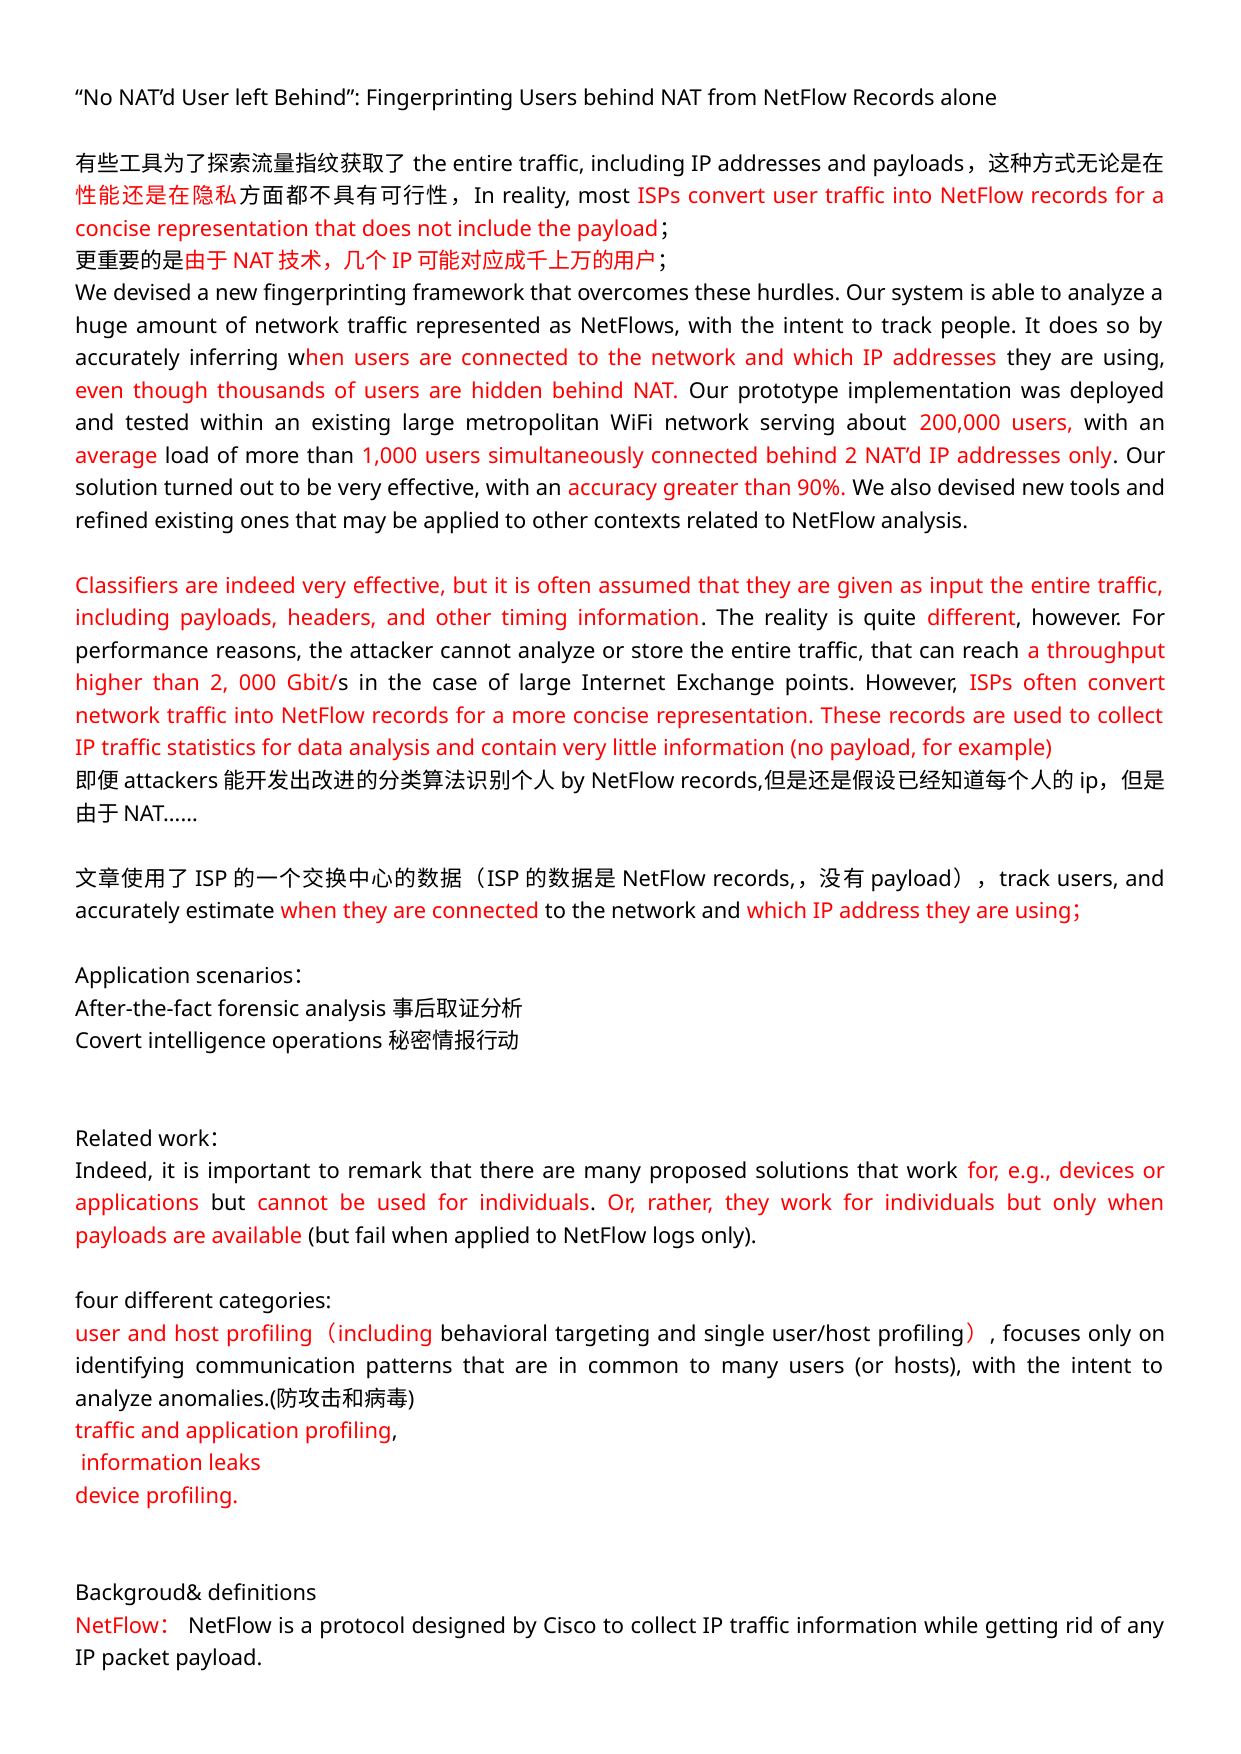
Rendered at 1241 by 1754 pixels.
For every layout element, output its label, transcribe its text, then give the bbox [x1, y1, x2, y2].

text Backgroud& definitions [75, 1576, 1165, 1608]
text 更重要的是由于NAT技术，几个IP可能对应成千上万的用户； [75, 243, 1165, 276]
text 即便attackers能开发出改进的分类算法识别个人by NetFlow records,但是还是假设已经知道每个人的ip，但是由于NAT…… [75, 763, 1165, 828]
text Classifiers are indeed very effective, but it is often assumed that they are given as input the entire traffic, including payloads, headers, and other timing information. The reality is quite different, however. For performance reasons, the attacker cannot analyze or store the entire traffic, that can reach a throughput higher than 2, 000 Gbit/s in the case of large Internet Exchange points. However, ISPs often convert network traffic into NetFlow records for a more concise representation. These records are used to collect IP traffic statistics for data analysis and contain very little information (no payload, for example) [75, 568, 1165, 763]
text Related work： [75, 1121, 1165, 1153]
text user and host profiling（including behavioral targeting and single user/host profiling）, focuses only on identifying communication patterns that are in common to many users (or hosts), with the intent to analyze anomalies.(防攻击和病毒) [75, 1316, 1165, 1413]
text Indeed, it is important to remark that there are many proposed solutions that work for, e.g., devices or applications but cannot be used for individuals. Or, rather, they work for individuals but only when payloads are available (but fail when applied to NetFlow logs only). [75, 1153, 1165, 1251]
text NetFlow： NetFlow is a protocol designed by Cisco to collect IP traffic information while getting rid of any IP packet payload. [75, 1608, 1165, 1673]
text We devised a new fingerprinting framework that overcomes these hurdles. Our system is able to analyze a huge amount of network traffic represented as NetFlows, with the intent to track people. It does so by accurately inferring when users are connected to the network and which IP addresses they are using, even though thousands of users are hidden behind NAT. Our prototype implementation was deployed and tested within an existing large metropolitan WiFi network serving about 200,000 users, with an average load of more than 1,000 users simultaneously connected behind 2 NAT’d IP addresses only. Our solution turned out to be very effective, with an accuracy greater than 90%. We also devised new tools and refined existing ones that may be applied to other contexts related to NetFlow analysis. [75, 276, 1165, 536]
text information leaks [75, 1446, 1165, 1478]
text Covert intelligence operations 秘密情报行动 [75, 1023, 1165, 1056]
text Application scenarios： [75, 958, 1165, 991]
text device profiling. [75, 1478, 1165, 1511]
text “No NAT’d User left Behind”: Fingerprinting Users behind NAT from NetFlow Records alone [75, 81, 1165, 113]
text 有些工具为了探索流量指纹获取了 the entire traffic, including IP addresses and payloads，这种方式无论是在性能还是在隐私方面都不具有可行性，In reality, most ISPs convert user traffic into NetFlow records for a concise representation that does not include the payload； [75, 146, 1165, 243]
text After-the-fact forensic analysis 事后取证分析 [75, 991, 1165, 1023]
text four different categories: [75, 1283, 1165, 1316]
text 文章使用了ISP的一个交换中心的数据（ISP的数据是NetFlow records,，没有payload），track users, and accurately estimate when they are connected to the network and which IP address they are using； [75, 861, 1165, 926]
text traffic and application profiling, [75, 1413, 1165, 1446]
